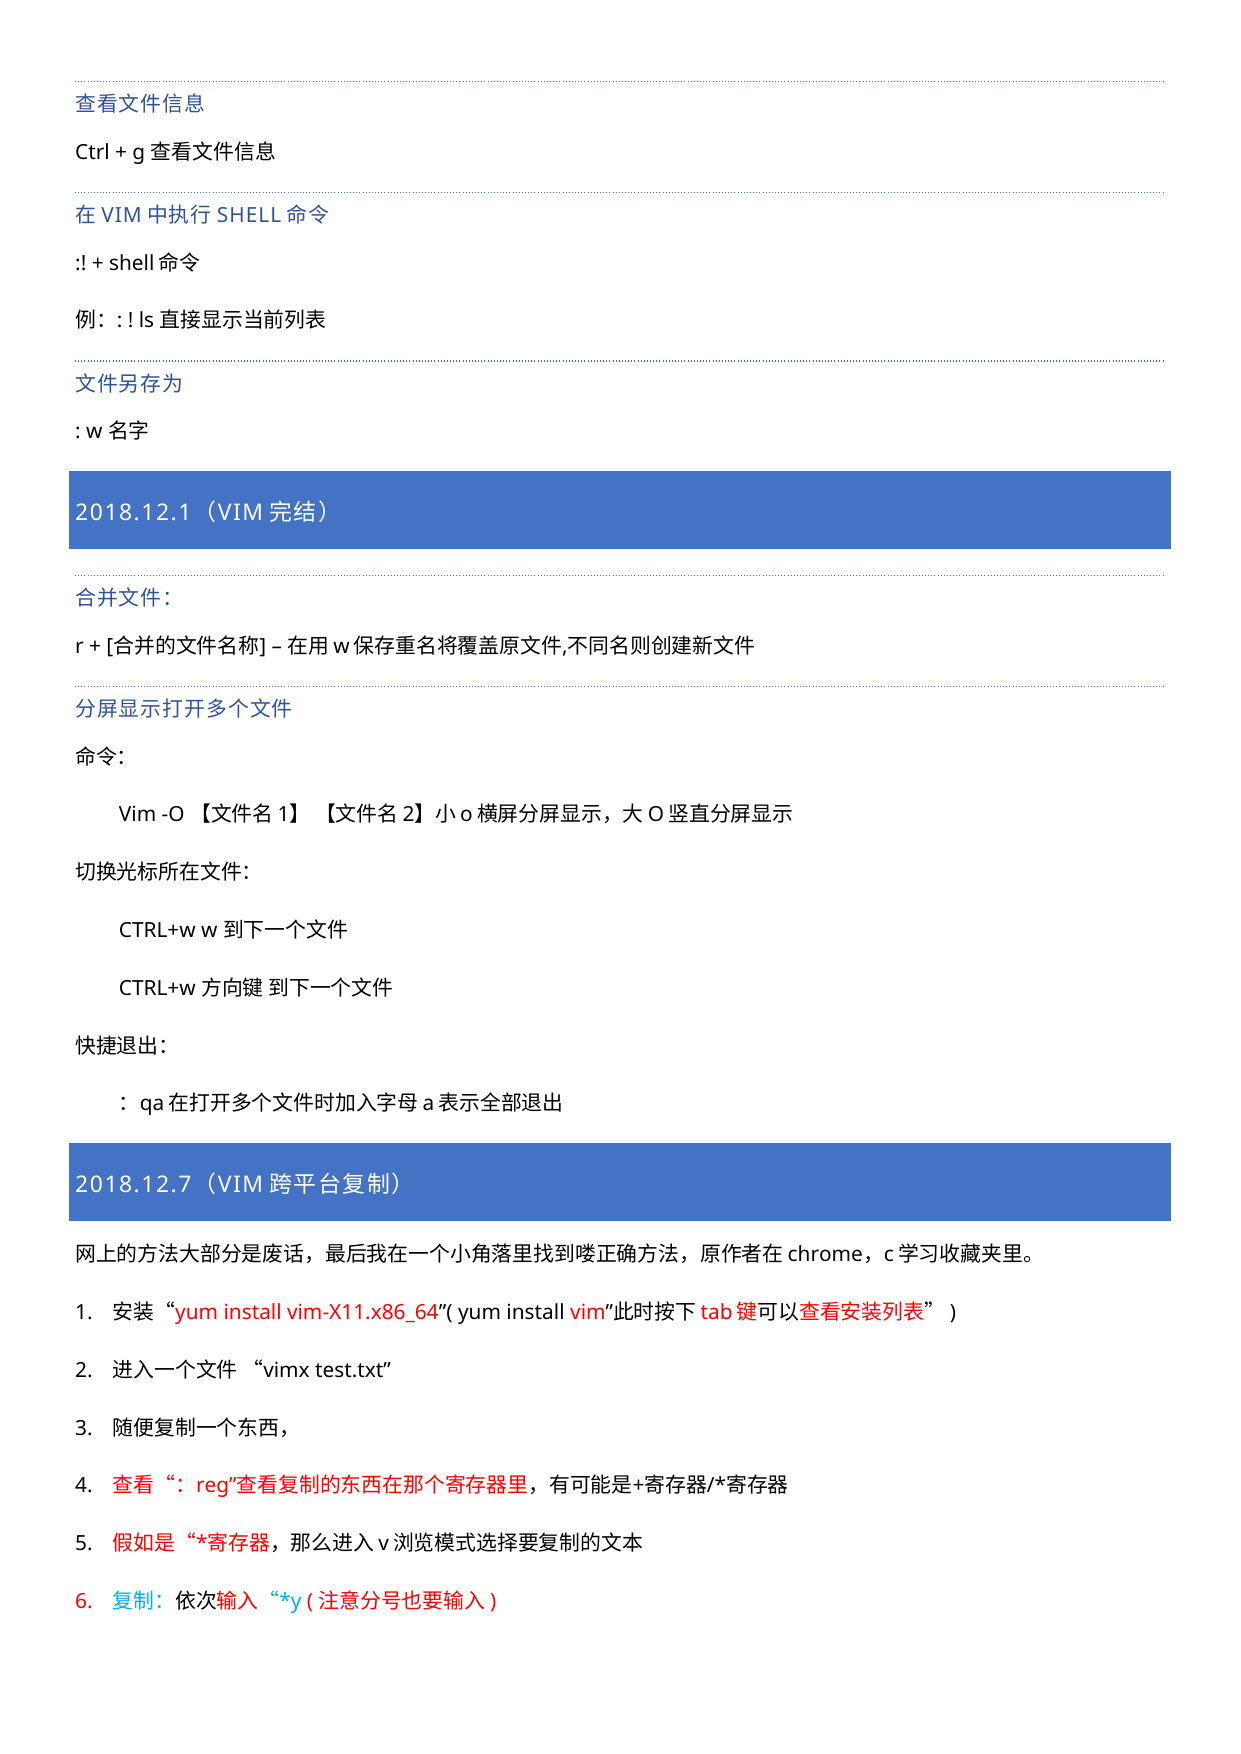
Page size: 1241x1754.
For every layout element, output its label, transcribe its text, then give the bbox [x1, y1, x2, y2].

text 命令： [75, 739, 1165, 771]
list 假如是“*寄存器，那么进入v浏览模式选择要复制的文本 [75, 1525, 1165, 1558]
text 切换光标所在文件： [75, 854, 1165, 887]
list 复制：依次输入“*y ( 注意分号也要输入 ) [75, 1583, 1165, 1616]
text 快捷退出： [75, 1028, 1165, 1060]
subtitle 在vim中执行shell命令 [75, 192, 1165, 230]
list 随便复制一个东西， [75, 1410, 1165, 1442]
text 例：: ! ls 直接显示当前列表 [75, 303, 1165, 335]
subtitle 查看文件信息 [75, 81, 1165, 119]
text r + [合并的文件名称] – 在用w保存重名将覆盖原文件,不同名则创建新文件 [75, 628, 1165, 660]
text Ctrl + g 查看文件信息 [75, 134, 1165, 166]
list 安装“yum install vim-X11.x86_64”( yum install vim”此时按下tab键可以查看安装列表” ) [75, 1294, 1165, 1327]
text CTRL+w 方向键 到下一个文件 [75, 970, 1165, 1002]
subtitle 分屏显示打开多个文件 [75, 686, 1165, 724]
subtitle 合并文件： [75, 575, 1165, 613]
text ：qa在打开多个文件时加入字母a表示全部退出 [75, 1086, 1165, 1118]
subtitle 2018.12.1（VIM完结） [75, 478, 1165, 543]
text CTRL+w w 到下一个文件 [75, 912, 1165, 945]
subtitle 文件另存为 [75, 360, 1165, 399]
text 网上的方法大部分是废话，最后我在一个小角落里找到喽正确方法，原作者在chrome，c学习收藏夹里。 [75, 1236, 1165, 1269]
list 进入一个文件 “vimx test.txt” [75, 1352, 1165, 1384]
text : w 名字 [75, 413, 1165, 446]
list 查看“：reg”查看复制的东西在那个寄存器里，有可能是+寄存器/*寄存器 [75, 1468, 1165, 1500]
text Vim -O 【文件名1】 【文件名2】小o横屏分屏显示，大O竖直分屏显示 [75, 797, 1165, 829]
subtitle 2018.12.7（VIM跨平台复制） [75, 1150, 1165, 1215]
text :! + shell命令 [75, 245, 1165, 277]
